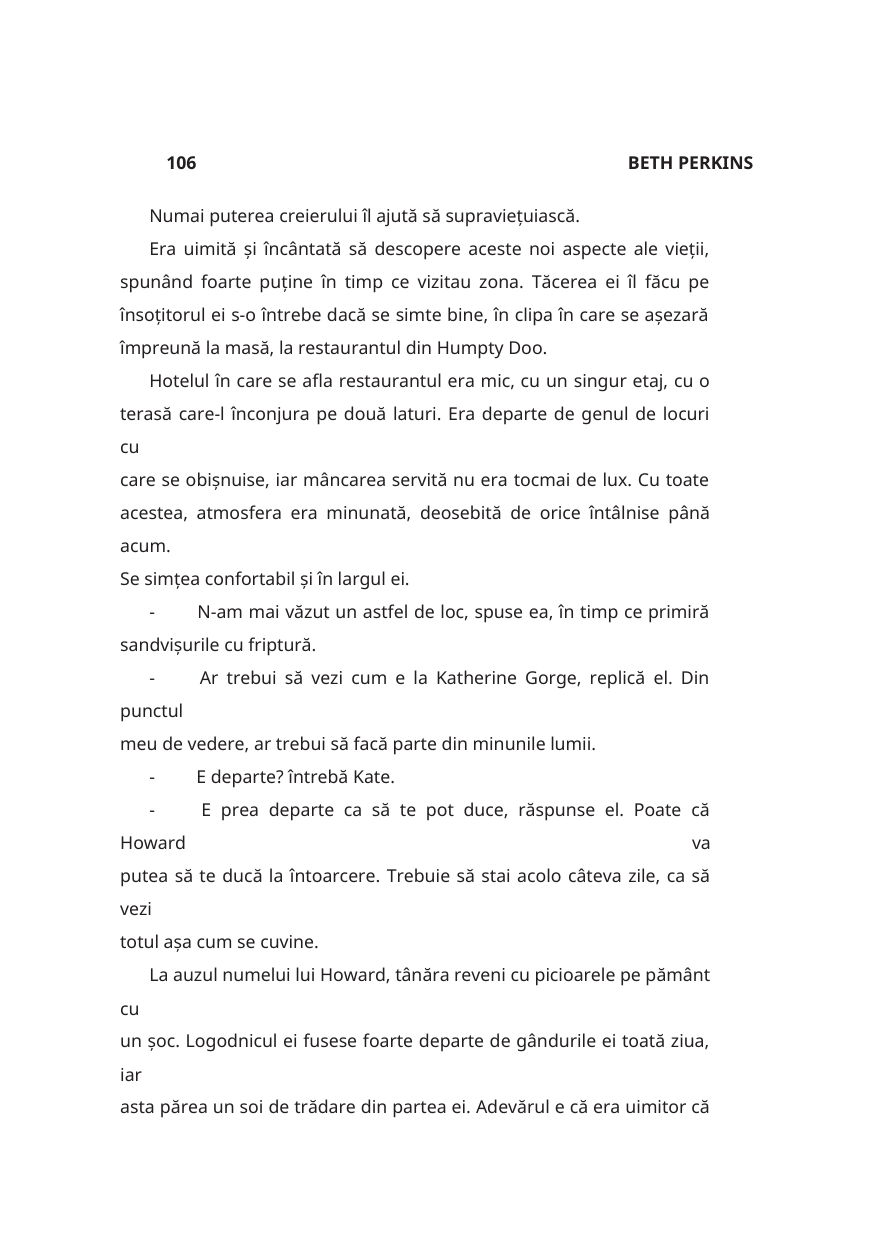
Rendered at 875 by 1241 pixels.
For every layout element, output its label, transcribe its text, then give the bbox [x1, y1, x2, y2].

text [120, 956, 711, 1121]
list N-am mai văzut un astfel de loc, spuse ea, în timp ce primiră sandvişurile cu friptură. [120, 592, 711, 658]
list Ar trebui să vezi cum e la Katherine Gorge, replică el. Din punctul meu de vedere, ar trebui să facă parte din minunile lumii. [120, 658, 711, 757]
text Hotelul în care se afla restaurantul era mic, cu un singur etaj, cu o terasă care-l înconjura pe două laturi. Era departe de genul de locuri cu care se obişnuise, iar mâncarea servită nu era tocmai de lux. Cu toate acestea, atmosfera era minunată, deosebită de orice întâlnise până acum. Se simţea confortabil şi în largul ei. [120, 361, 711, 592]
list E prea departe ca să te pot duce, răspunse el. Poate că Howard va putea să te ducă la întoarcere. Trebuie să stai acolo câteva zile, ca să vezi totul aşa cum se cuvine. [120, 790, 711, 956]
list E departe? întrebă Kate. [120, 757, 711, 790]
text Era uimită şi încântată să descopere aceste noi aspecte ale vieţii, spunând foarte puţine în timp ce vizitau zona. Tăcerea ei îl făcu pe însoţitorul ei s-o întrebe dacă se simte bine, în clipa în care se aşezară împreună la masă, la restaurantul din Humpty Doo. [120, 229, 711, 361]
text Numai puterea creierului îl ajută să supravieţuiască. [120, 196, 711, 229]
